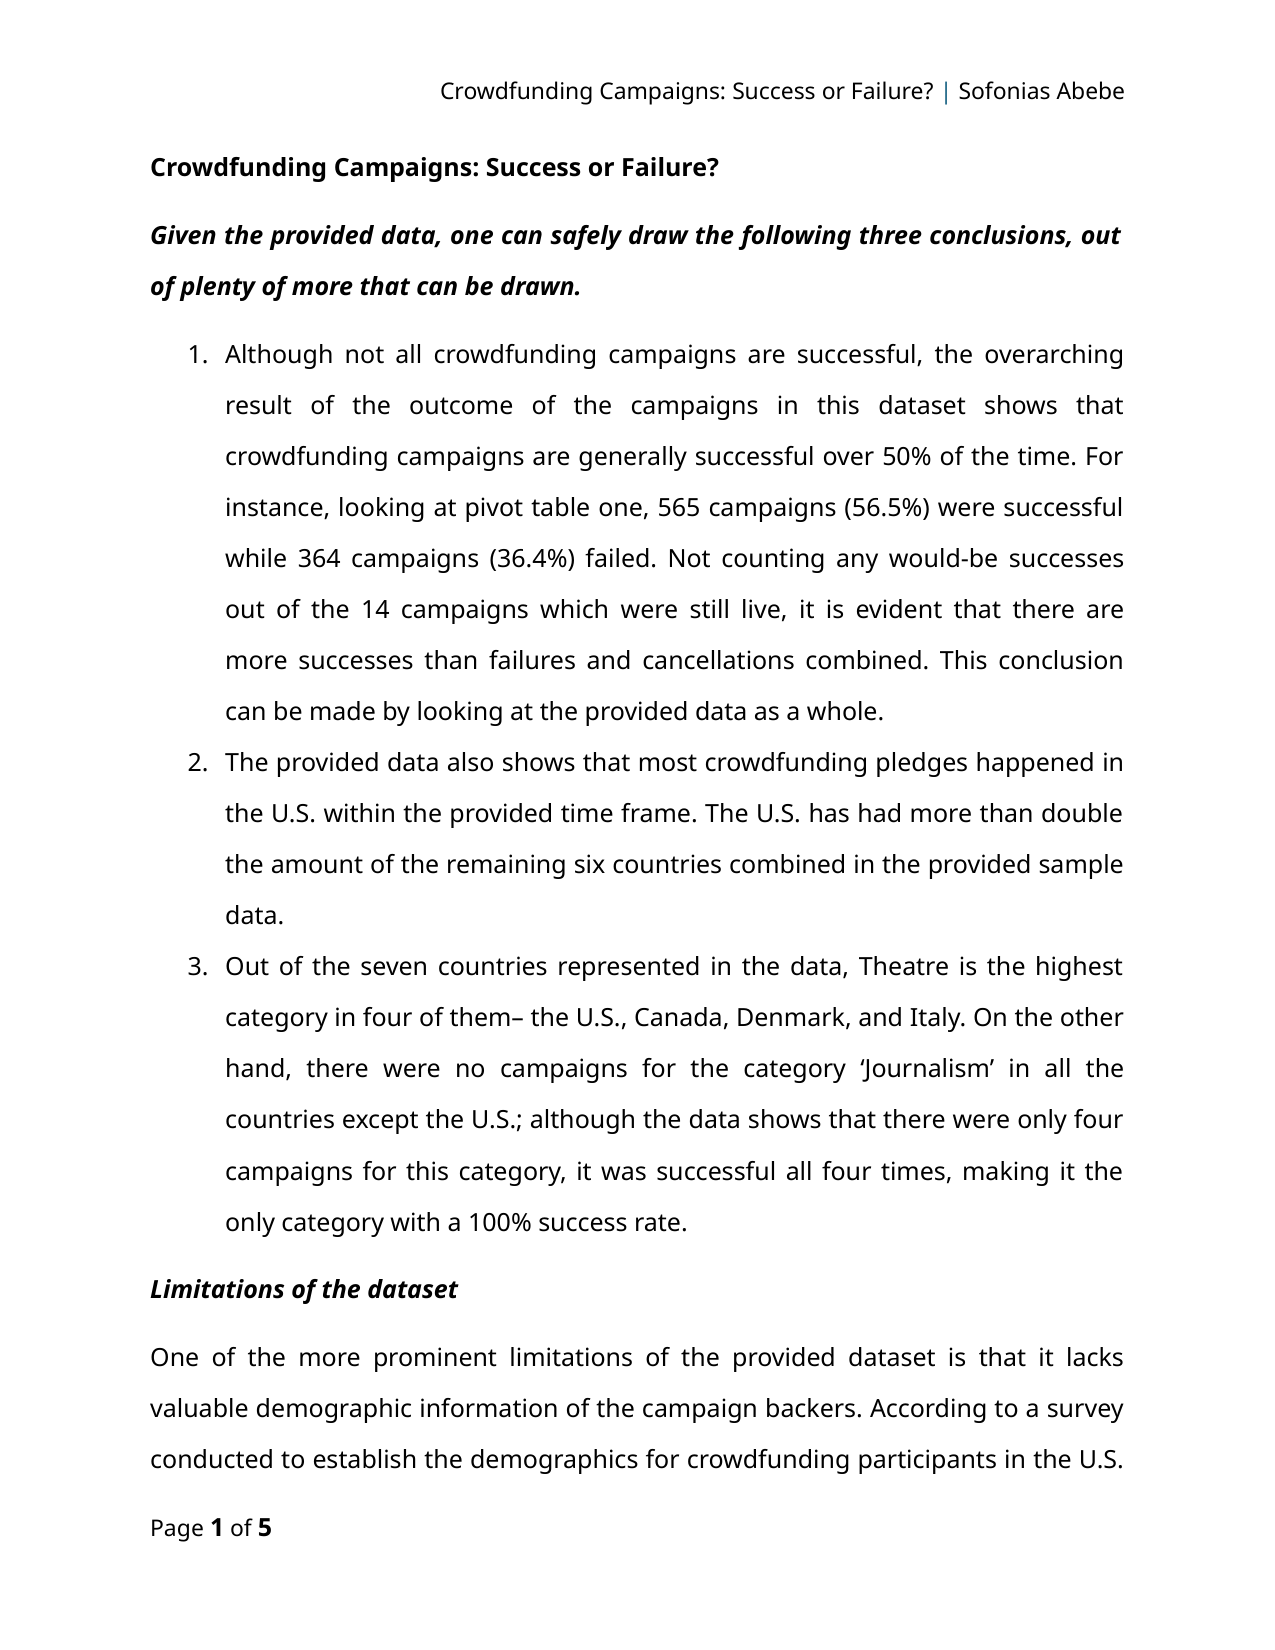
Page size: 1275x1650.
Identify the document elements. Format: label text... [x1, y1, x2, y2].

text Given the provided data, one can safely draw the following three conclusions, out of plenty of more that can be drawn. [150, 218, 1125, 303]
text Crowdfunding Campaigns: Success or Failure? [150, 150, 1125, 184]
list Out of the seven countries represented in the data, Theatre is the highest category in four of them– the U.S., Canada, Denmark, and Italy. On the other hand, there were no campaigns for the category ‘Journalism’ in all the countries except the U.S.; although the data shows that there were only four campaigns for this category, it was successful all four times, making it the only category with a 100% success rate. [187, 949, 1125, 1238]
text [150, 1339, 1125, 1476]
list The provided data also shows that most crowdfunding pledges happened in the U.S. within the provided time frame. The U.S. has had more than double the amount of the remaining six countries combined in the provided sample data. [187, 745, 1125, 932]
text Limitations of the dataset [150, 1272, 1125, 1306]
list Although not all crowdfunding campaigns are successful, the overarching result of the outcome of the campaigns in this dataset shows that crowdfunding campaigns are generally successful over 50% of the time. For instance, looking at pivot table one, 565 campaigns (56.5%) were successful while 364 campaigns (36.4%) failed. Not counting any would-be successes out of the 14 campaigns which were still live, it is evident that there are more successes than failures and cancellations combined. This conclusion can be made by looking at the provided data as a whole. [187, 336, 1125, 728]
